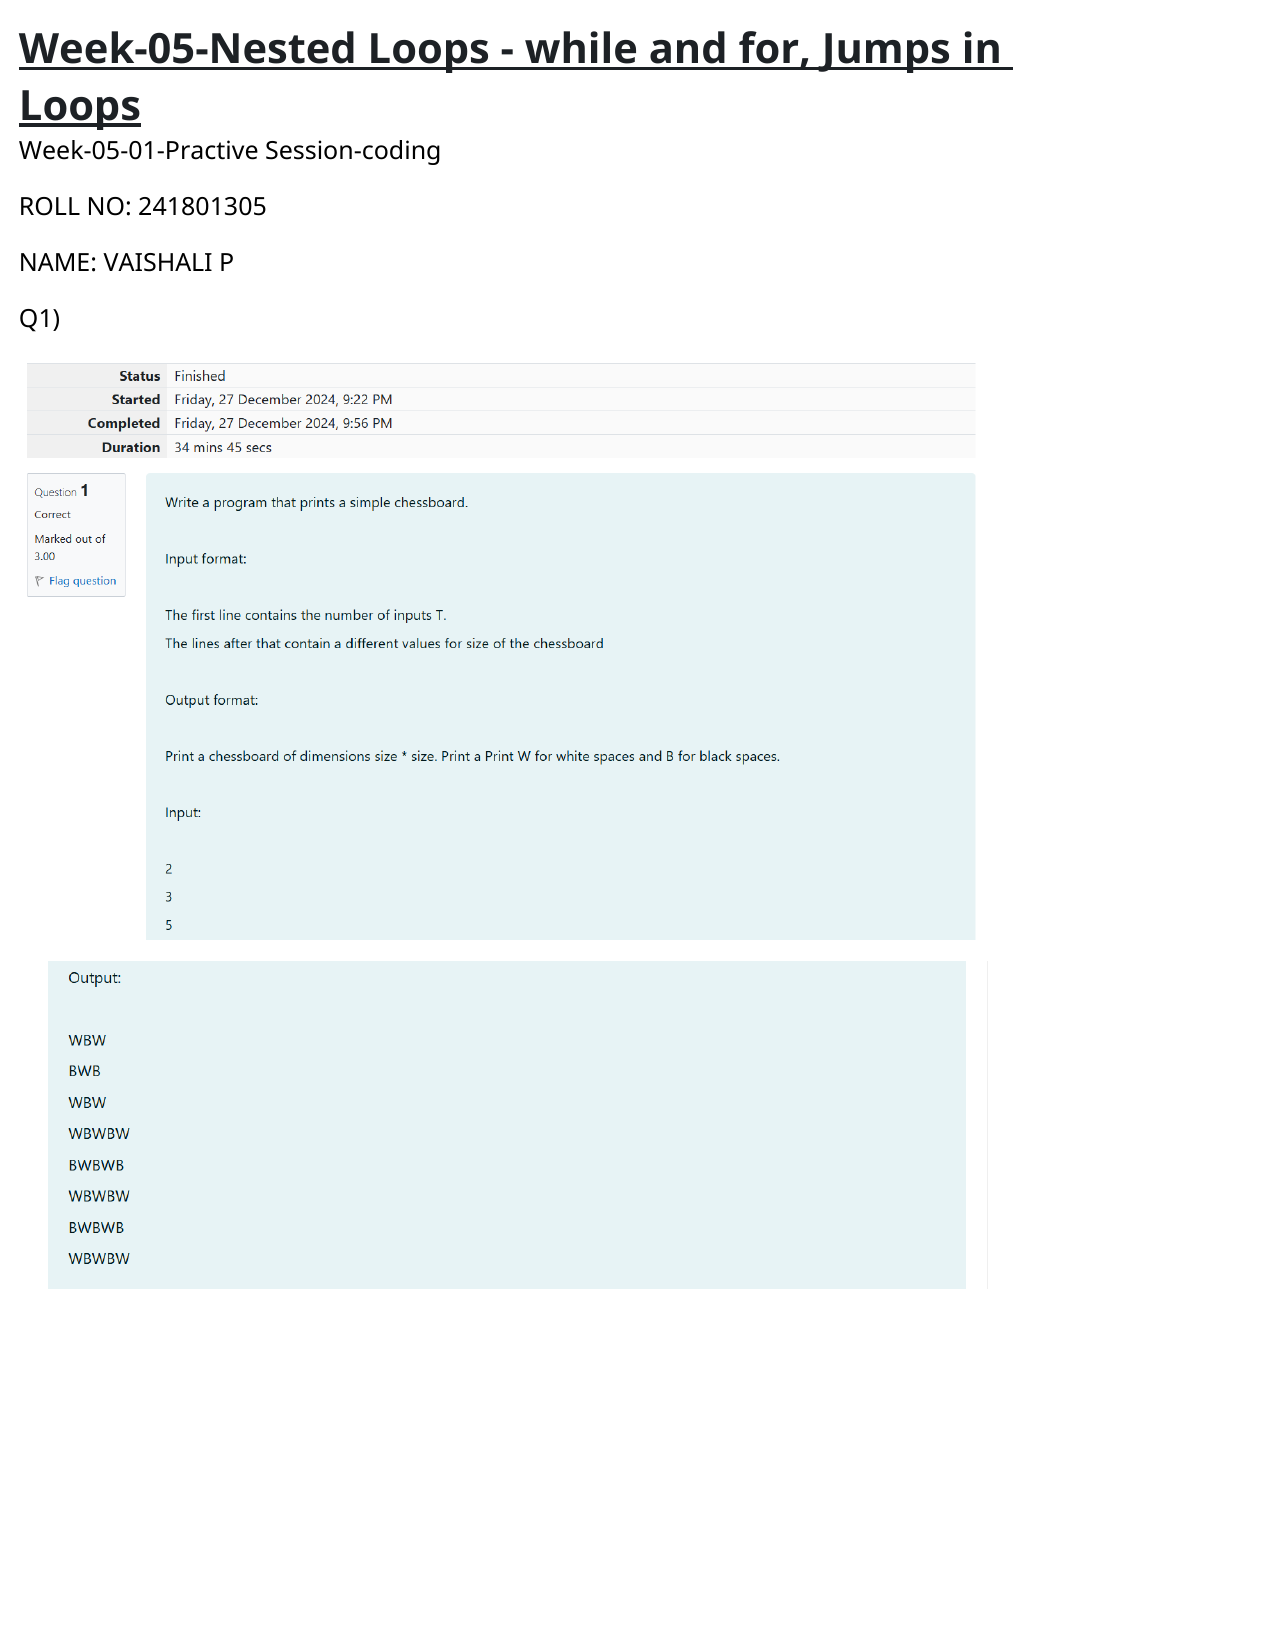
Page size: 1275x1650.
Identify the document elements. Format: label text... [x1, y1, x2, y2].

subtitle Week-05-Nested Loops - while and for, Jumps in Loops [19, 19, 1125, 132]
text Week-05-01-Practive Session-coding [19, 132, 1125, 166]
picture [18, 356, 994, 940]
picture [18, 961, 994, 1289]
text Q1) [19, 301, 1125, 335]
text NAME: VAISHALI P [19, 244, 1125, 279]
text ROLL NO: 241801305 [19, 188, 1125, 222]
